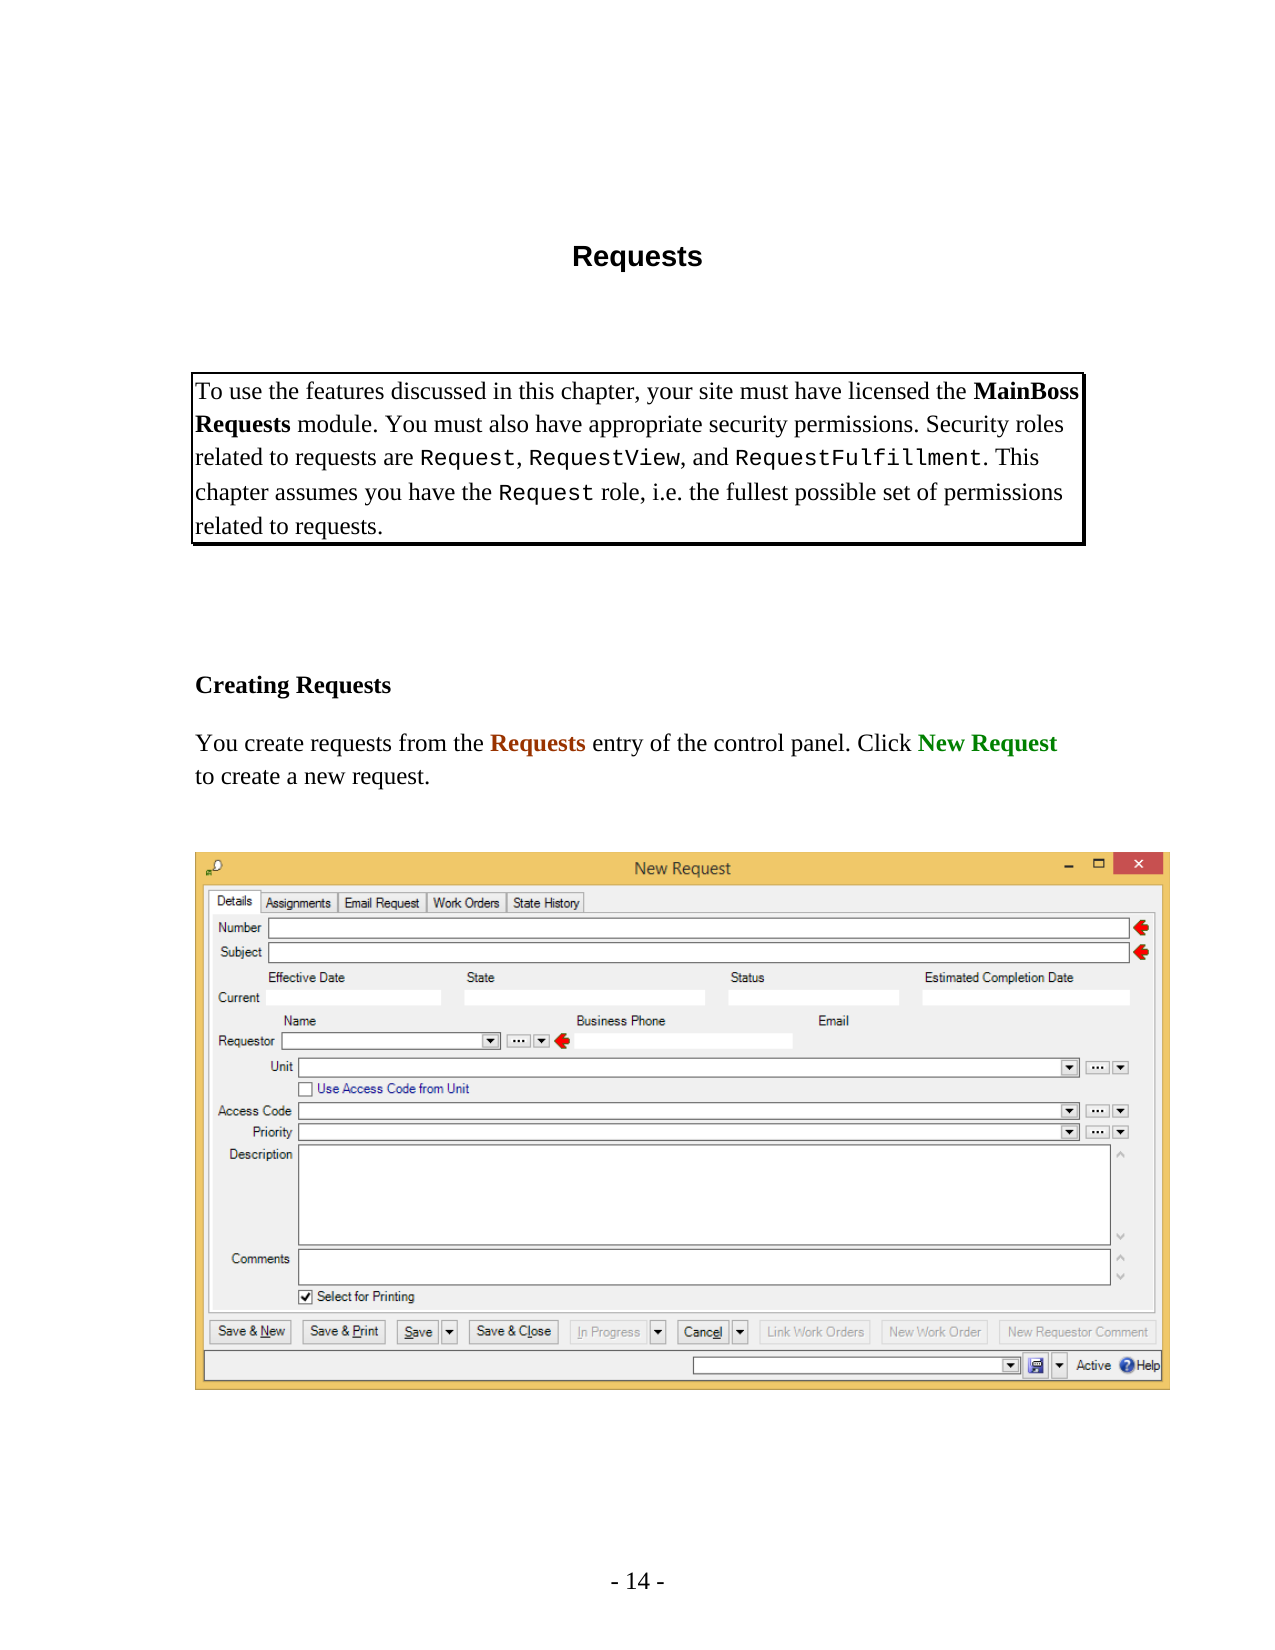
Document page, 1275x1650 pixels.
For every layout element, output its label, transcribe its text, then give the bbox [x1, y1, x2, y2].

text You create requests from the Requests entry of the control panel. Click New Request to create a new request. [195, 728, 1080, 790]
subtitle Requests [195, 239, 1080, 273]
subtitle Creating Requests [195, 670, 1080, 699]
text To use the features discussed in this chapter, your site must have licensed the MainBoss Requests module. You must also have appropriate security permissions. Security roles related to requests are Request, RequestView, and RequestFulfillment. This chapter assumes you have the Request role, i.e. the fullest possible set of permissions related to requests. [193, 374, 1082, 542]
picture [195, 852, 1170, 1390]
